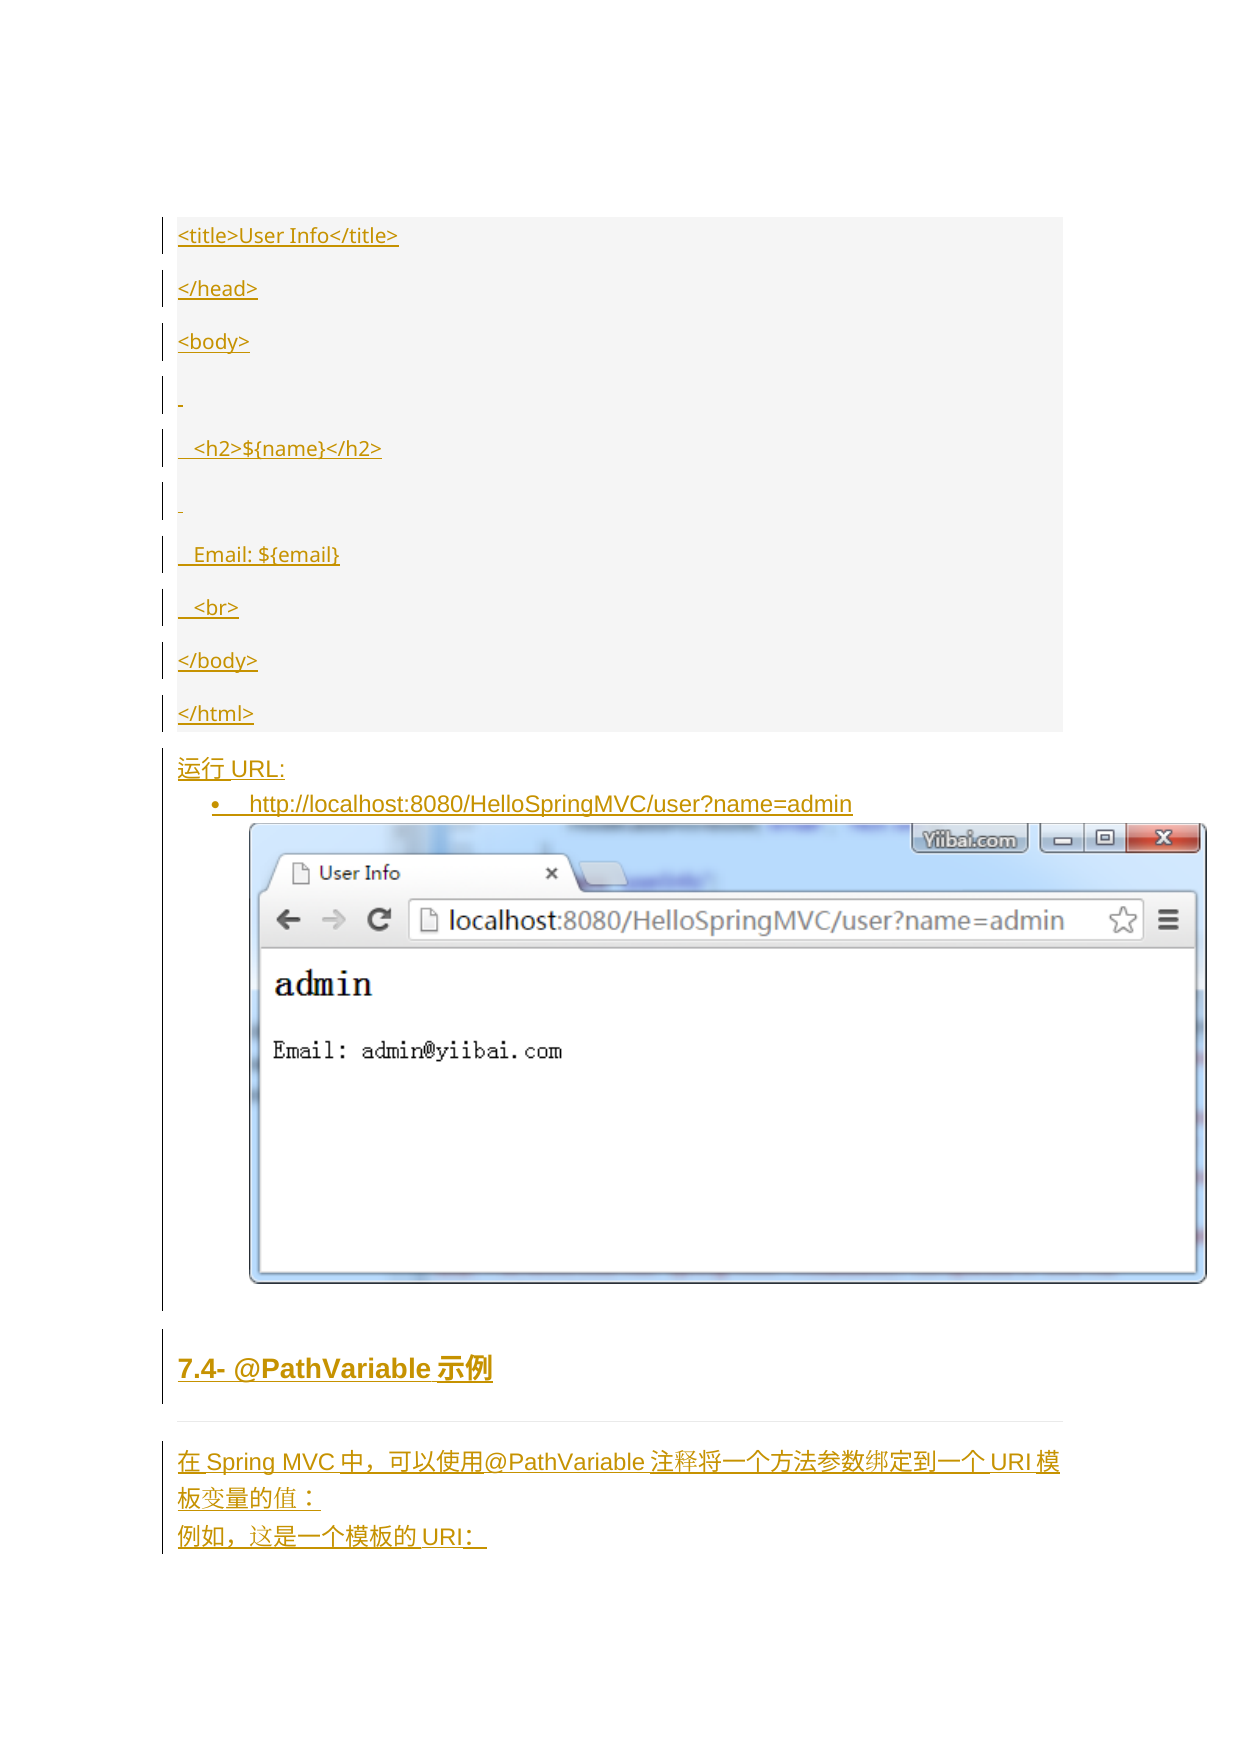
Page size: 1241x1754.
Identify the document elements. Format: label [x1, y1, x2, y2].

picture [249, 823, 1207, 1284]
